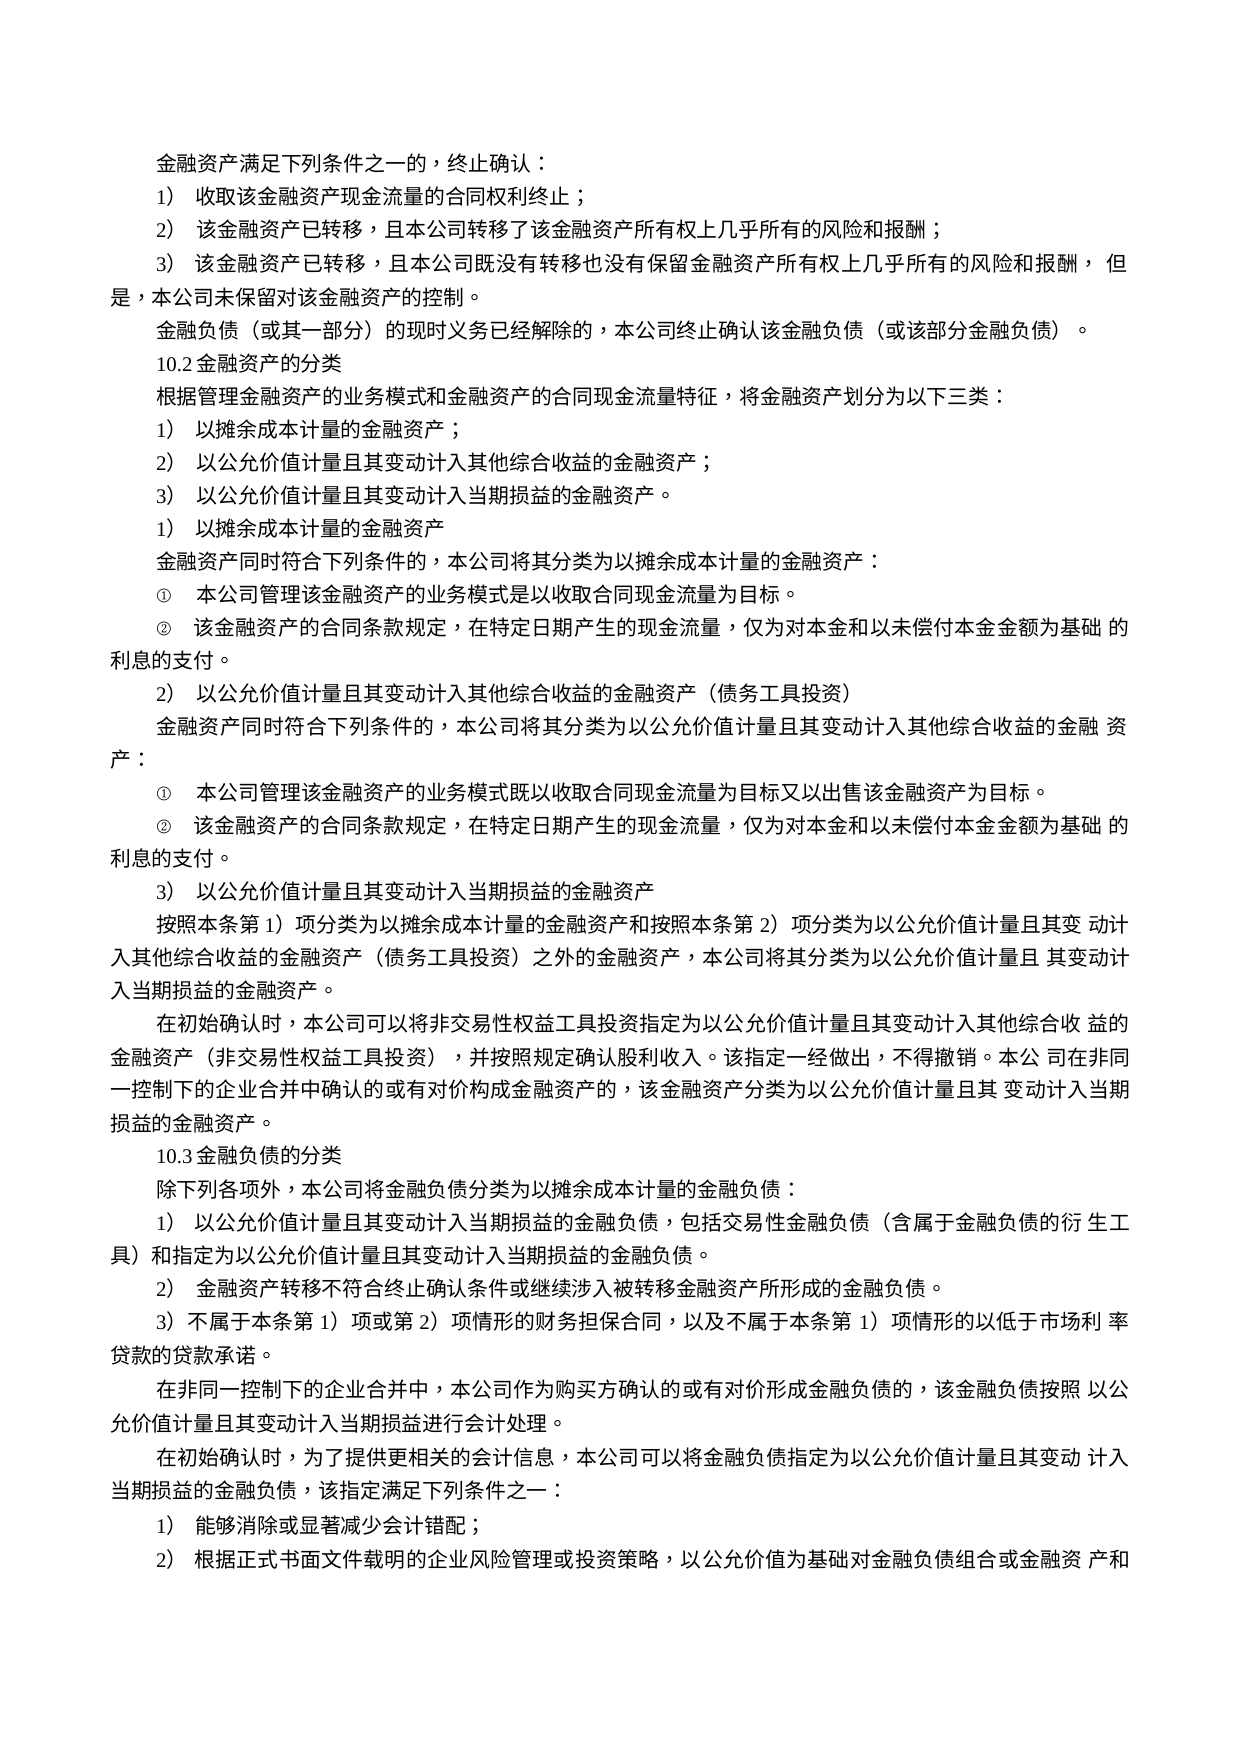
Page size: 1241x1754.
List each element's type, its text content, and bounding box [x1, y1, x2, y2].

text 根据管理金融资产的业务模式和金融资产的合同现金流量特征，将金融资产划分为以下三类： [110, 378, 1131, 411]
text 在非同一控制下的企业合并中，本公司作为购买方确认的或有对价形成金融负债的，该金融负债按照 以公允价值计量且其变动计入当期损益进行会计处理。 [110, 1371, 1131, 1438]
list 该金融资产的合同条款规定，在特定日期产生的现金流量，仅为对本金和以未偿付本金金额为基础 的利息的支付。 [110, 609, 1131, 675]
text 在初始确认时，本公司可以将非交易性权益工具投资指定为以公允价值计量且其变动计入其他综合收 益的金融资产（非交易性权益工具投资），并按照规定确认股利收入。该指定一经做出，不得撤销。本公 司在非同一控制下的企业合并中确认的或有对价构成金融资产的，该金融资产分类为以公允价值计量且其 变动计入当期损益的金融资产。 [110, 1006, 1131, 1138]
text 除下列各项外，本公司将金融负债分类为以摊余成本计量的金融负债： [110, 1171, 1131, 1204]
text 2） 以公允价值计量且其变动计入其他综合收益的金融资产； [110, 444, 1131, 477]
text 3）不属于本条第1）项或第2）项情形的财务担保合同，以及不属于本条第1）项情形的以低于市场利 率贷款的贷款承诺。 [110, 1303, 1131, 1371]
text 2） 以公允价值计量且其变动计入其他综合收益的金融资产（债务工具投资） [110, 675, 1131, 708]
text 1） 以摊余成本计量的金融资产 [110, 510, 1131, 543]
list 本公司管理该金融资产的业务模式是以收取合同现金流量为目标。 [110, 576, 1131, 609]
text 1） 以公允价值计量且其变动计入当期损益的金融负债，包括交易性金融负债（含属于金融负债的衍 生工具）和指定为以公允价值计量且其变动计入当期损益的金融负债。 [110, 1204, 1131, 1270]
text 金融资产同时符合下列条件的，本公司将其分类为以摊余成本计量的金融资产： [110, 543, 1131, 576]
text 在初始确认时，为了提供更相关的会计信息，本公司可以将金融负债指定为以公允价值计量且其变动 计入当期损益的金融负债，该指定满足下列条件之一： [110, 1438, 1131, 1506]
text 金融资产同时符合下列条件的，本公司将其分类为以公允价值计量且其变动计入其他综合收益的金融 资产： [110, 708, 1131, 774]
text 1） 能够消除或显著减少会计错配； [110, 1506, 1131, 1540]
list 该金融资产的合同条款规定，在特定日期产生的现金流量，仅为对本金和以未偿付本金金额为基础 的利息的支付。 [110, 807, 1131, 873]
list 本公司管理该金融资产的业务模式既以收取合同现金流量为目标又以出售该金融资产为目标。 [110, 774, 1131, 807]
text 10.2金融资产的分类 [110, 345, 1131, 378]
text 金融资产满足下列条件之一的，终止确认： [110, 145, 1131, 178]
text 3） 以公允价值计量且其变动计入当期损益的金融资产。 [110, 477, 1131, 510]
text 2） 该金融资产已转移，且本公司转移了该金融资产所有权上几乎所有的风险和报酬； [110, 211, 1131, 244]
text 3） 该金融资产已转移，且本公司既没有转移也没有保留金融资产所有权上几乎所有的风险和报酬， 但是，本公司未保留对该金融资产的控制。 [110, 244, 1131, 312]
text 10.3金融负债的分类 [110, 1138, 1131, 1171]
text 1） 以摊余成本计量的金融资产； [110, 411, 1131, 444]
text 按照本条第1）项分类为以摊余成本计量的金融资产和按照本条第2）项分类为以公允价值计量且其变 动计入其他综合收益的金融资产（债务工具投资）之外的金融资产，本公司将其分类为以公允价值计量且 其变动计入当期损益的金融资产。 [110, 906, 1131, 1006]
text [110, 1540, 1131, 1574]
text 3） 以公允价值计量且其变动计入当期损益的金融资产 [110, 873, 1131, 906]
text 2） 金融资产转移不符合终止确认条件或继续涉入被转移金融资产所形成的金融负债。 [110, 1270, 1131, 1303]
text 1） 收取该金融资产现金流量的合同权利终止； [110, 178, 1131, 211]
text 金融负债（或其一部分）的现时义务已经解除的，本公司终止确认该金融负债（或该部分金融负债）。 [110, 312, 1131, 345]
